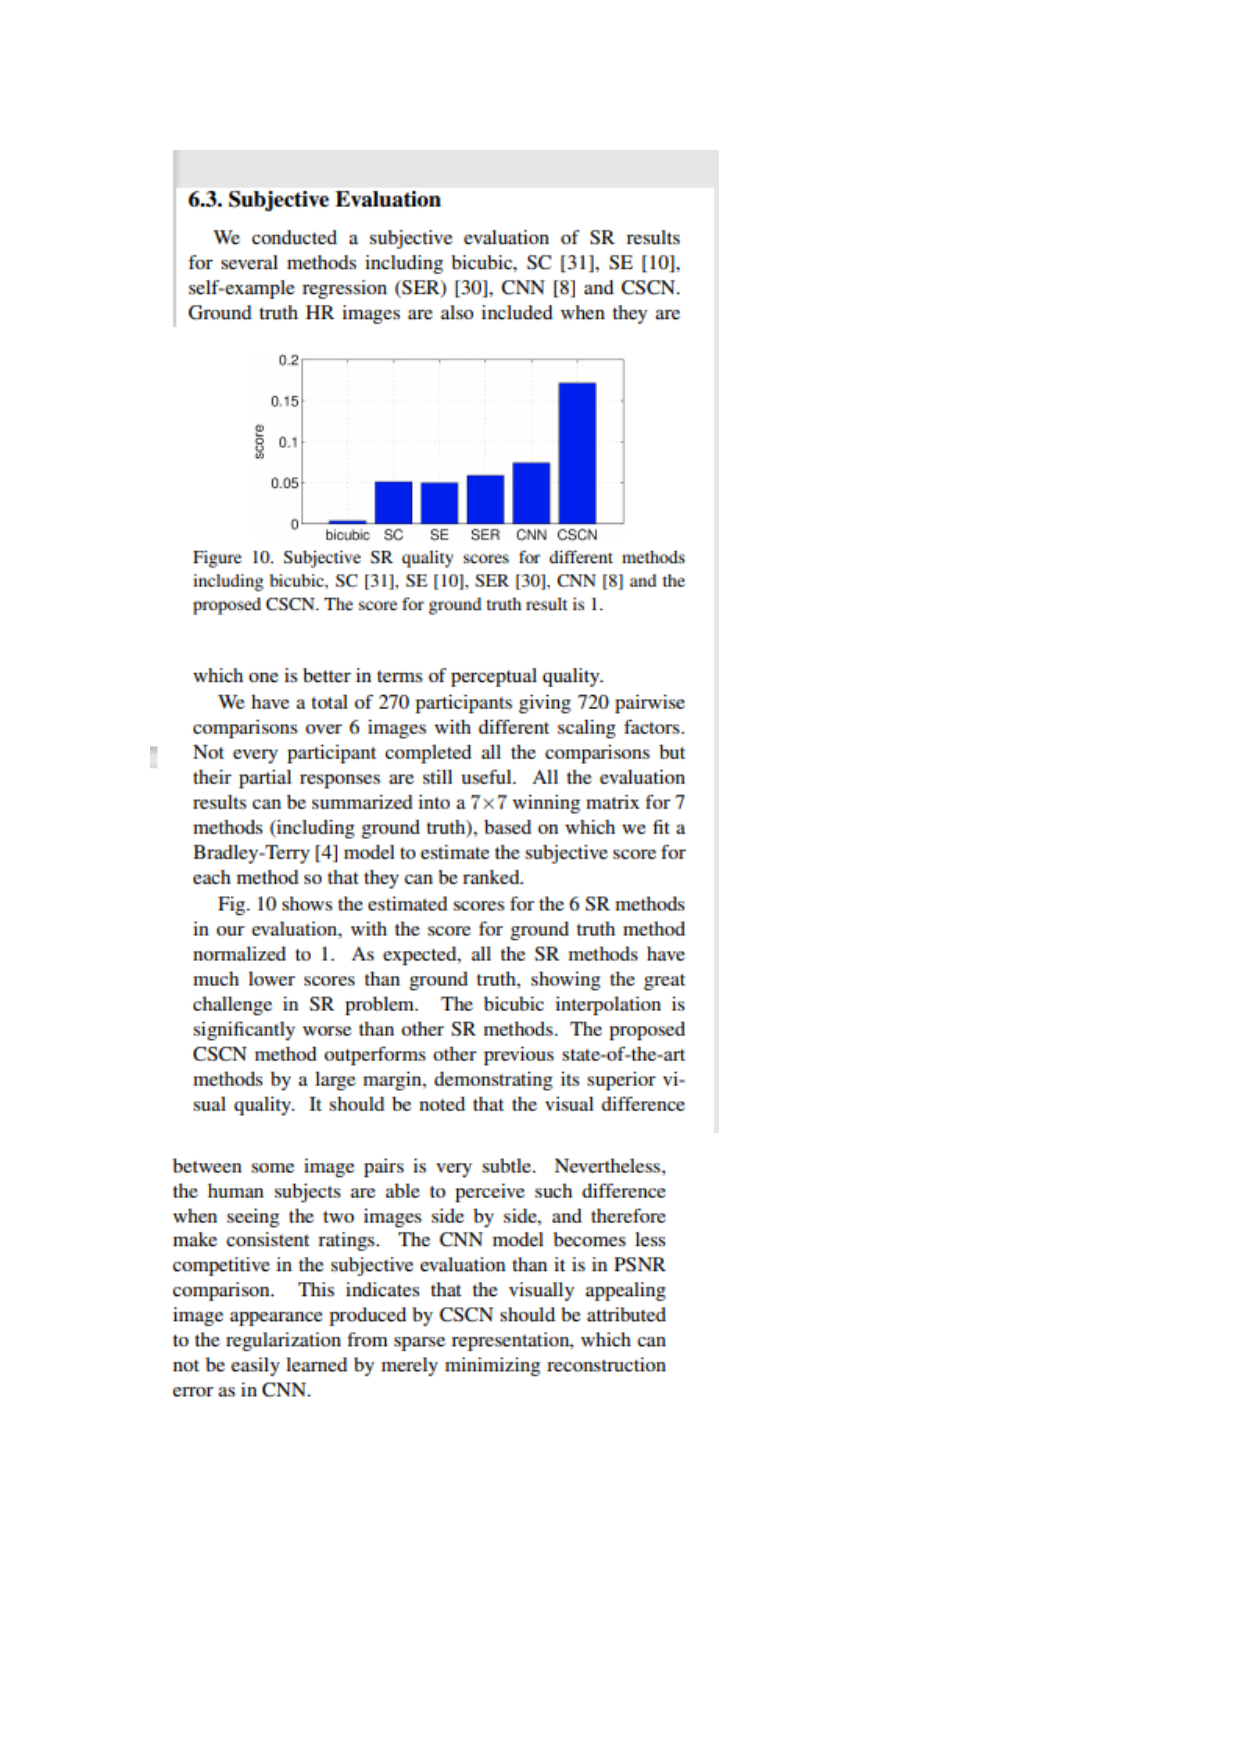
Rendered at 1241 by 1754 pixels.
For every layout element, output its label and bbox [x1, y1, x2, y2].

picture [150, 1151, 703, 1414]
picture [150, 150, 719, 1133]
